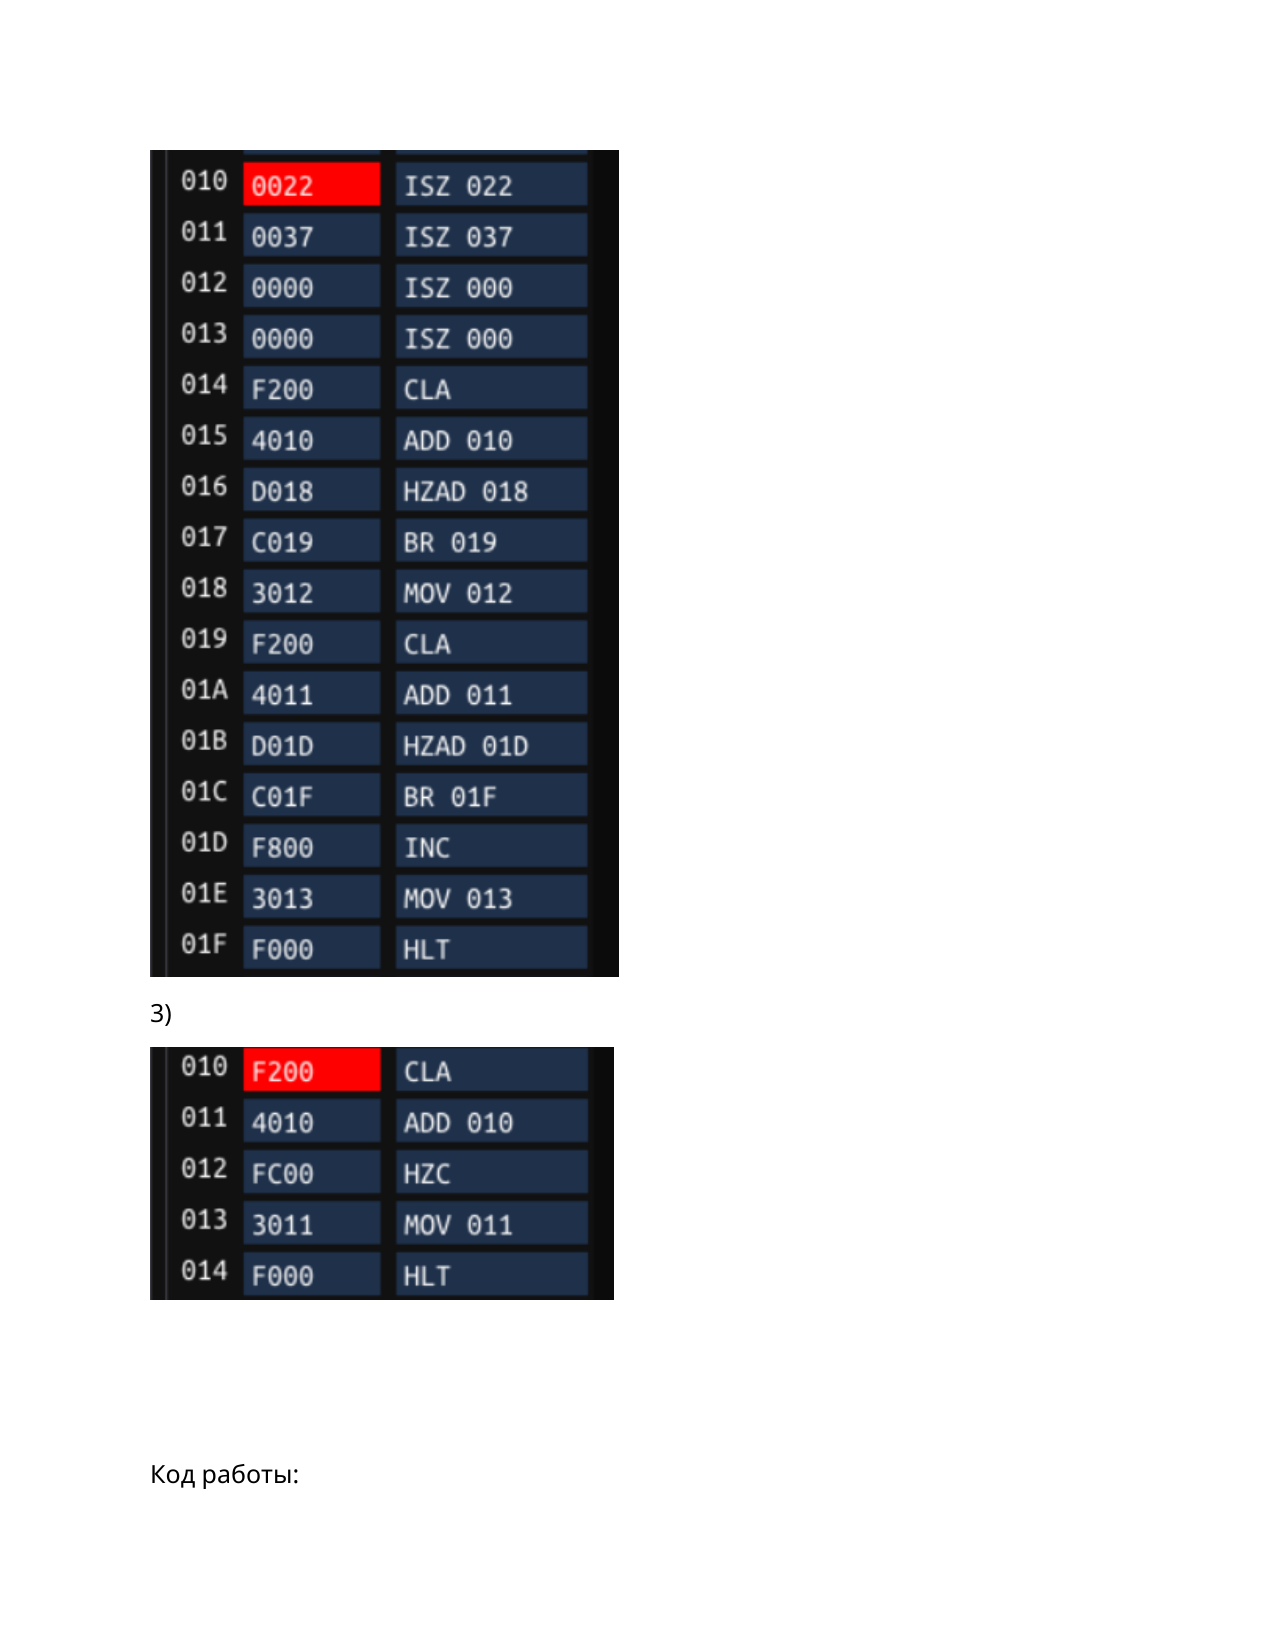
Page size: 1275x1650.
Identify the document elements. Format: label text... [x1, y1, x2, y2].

picture [150, 150, 619, 977]
picture [150, 1047, 614, 1300]
text 3) [150, 995, 1125, 1029]
text Код работы: [150, 1457, 1125, 1491]
